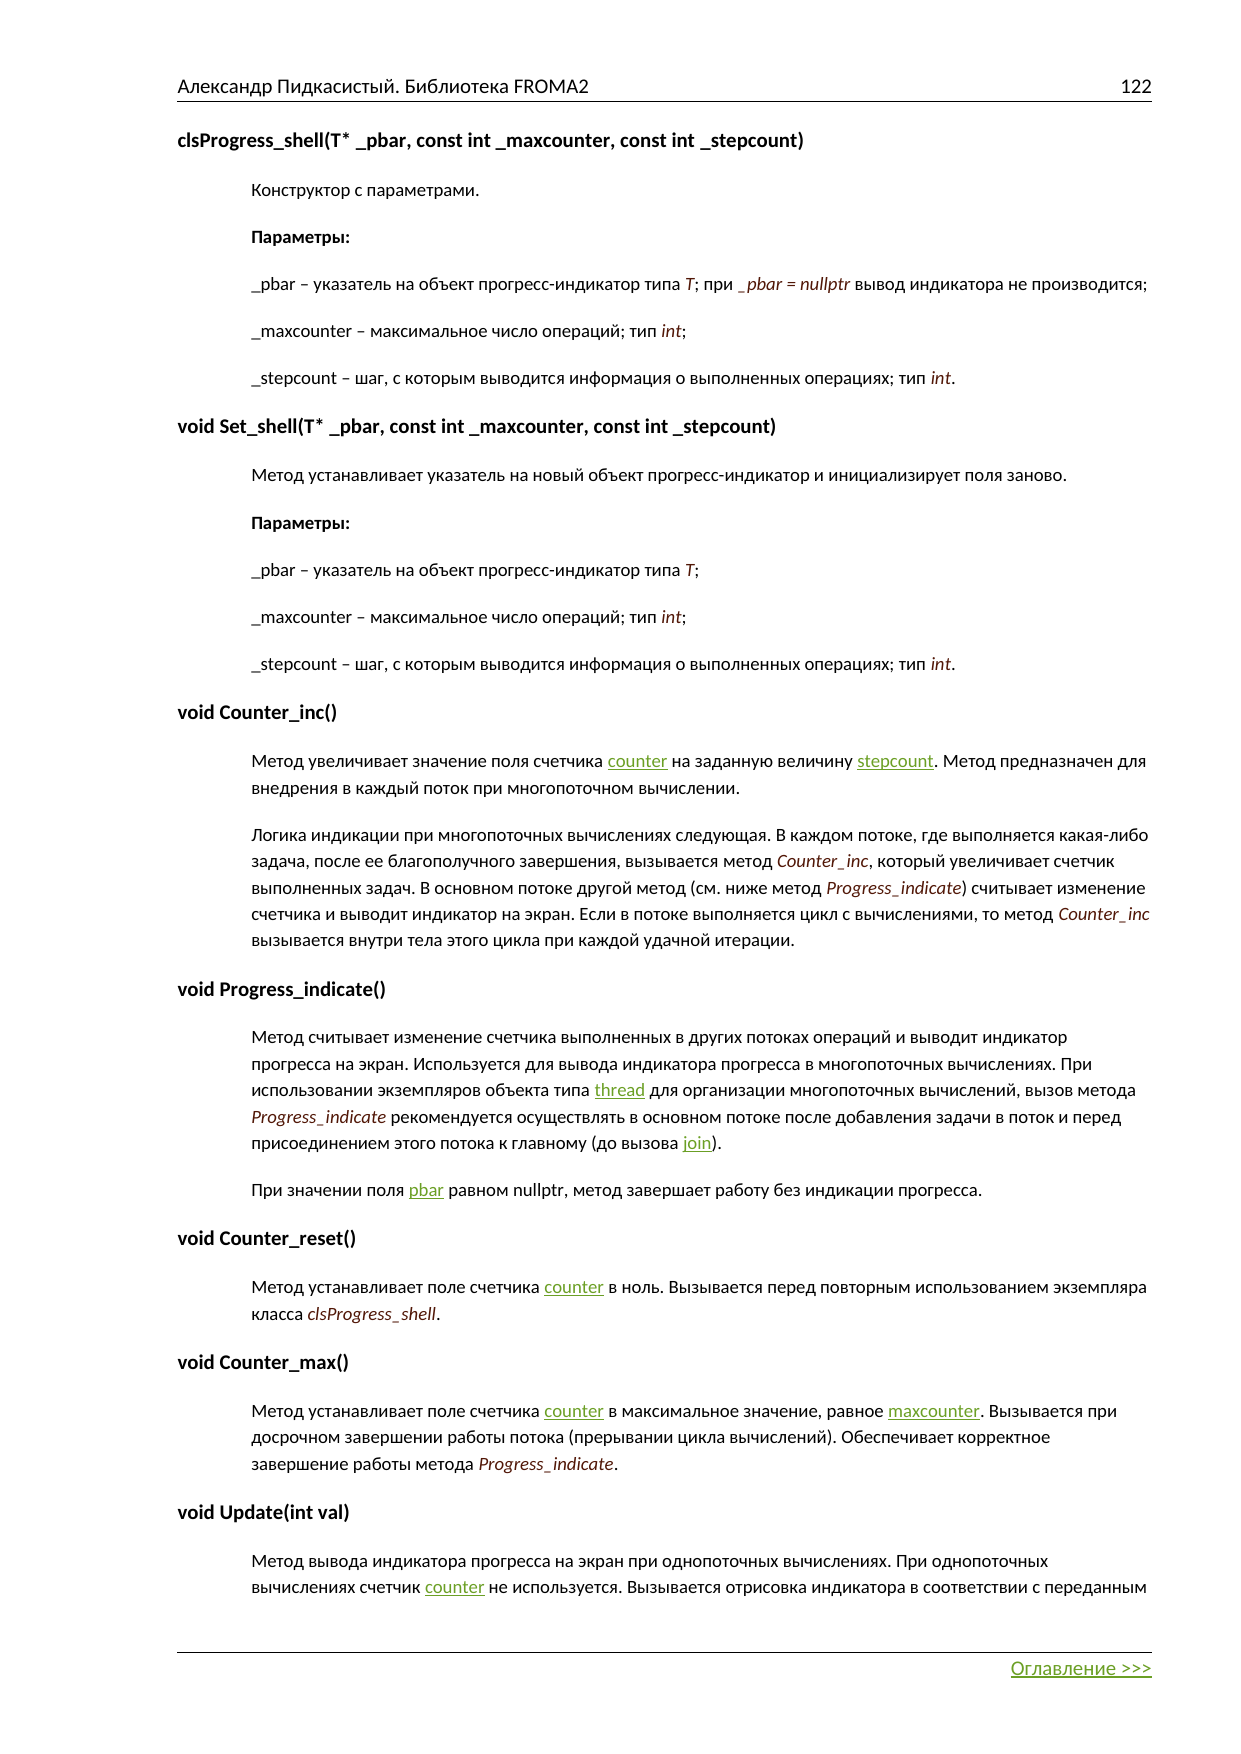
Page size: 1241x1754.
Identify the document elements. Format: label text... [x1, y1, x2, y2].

text _stepcount – шаг, с которым выводится информация о выполненных операциях; тип int. [251, 652, 1152, 675]
text _pbar – указатель на объект прогресс-индикатор типа T; [251, 558, 1152, 581]
text _maxcounter – максимальное число операций; тип int; [251, 605, 1152, 628]
text void Counter_max() [177, 1349, 1152, 1374]
text Метод увеличивает значение поля счетчика counter на заданную величину stepcount. Метод предназначен для внедрения в каждый поток при многопоточном вычислении. [251, 749, 1152, 799]
text Параметры: [251, 225, 1152, 248]
text Конструктор с параметрами. [251, 178, 1152, 201]
text void Set_shell(T* _pbar, const int _maxcounter, const int _stepcount) [177, 414, 1152, 439]
text void Counter_inc() [177, 699, 1152, 725]
text _maxcounter – максимальное число операций; тип int; [251, 319, 1152, 342]
text _pbar – указатель на объект прогресс-индикатор типа T; при _pbar = nullptr вывод индикатора не производится; [251, 272, 1152, 295]
text При значении поля pbar равном nullptr, метод завершает работу без индикации прогресса. [251, 1178, 1152, 1201]
text void Update(int val) [177, 1499, 1152, 1524]
text Параметры: [251, 511, 1152, 534]
text _stepcount – шаг, с которым выводится информация о выполненных операциях; тип int. [251, 366, 1152, 389]
text void Counter_reset() [177, 1226, 1152, 1251]
text Логика индикации при многопоточных вычислениях следующая. В каждом потоке, где выполняется какая-либо задача, после ее благополучного завершения, вызывается метод Counter_inc, который увеличивает счетчик выполненных задач. В основном потоке другой метод (см. ниже метод Progress_indicate) считывает изменение счетчика и выводит индикатор на экран. Если в потоке выполняется цикл с вычислениями, то метод Counter_inc вызывается внутри тела этого цикла при каждой удачной итерации. [251, 823, 1152, 951]
text void Progress_indicate() [177, 976, 1152, 1001]
text Метод устанавливает указатель на новый объект прогресс-индикатор и инициализирует поля заново. [251, 464, 1152, 487]
text Метод устанавливает поле счетчика counter в ноль. Вызывается перед повторным использованием экземпляра класса clsProgress_shell. [251, 1276, 1152, 1325]
text Метод считывает изменение счетчика выполненных в других потоках операций и выводит индикатор прогресса на экран. Используется для вывода индикатора прогресса в многопоточных вычислениях. При использовании экземпляров объекта типа thread для организации многопоточных вычислений, вызов метода Progress_indicate рекомендуется осуществлять в основном потоке после добавления задачи в поток и перед присоединением этого потока к главному (до вызова join). [251, 1026, 1152, 1154]
text clsProgress_shell(T* _pbar, const int _maxcounter, const int _stepcount) [177, 128, 1152, 153]
